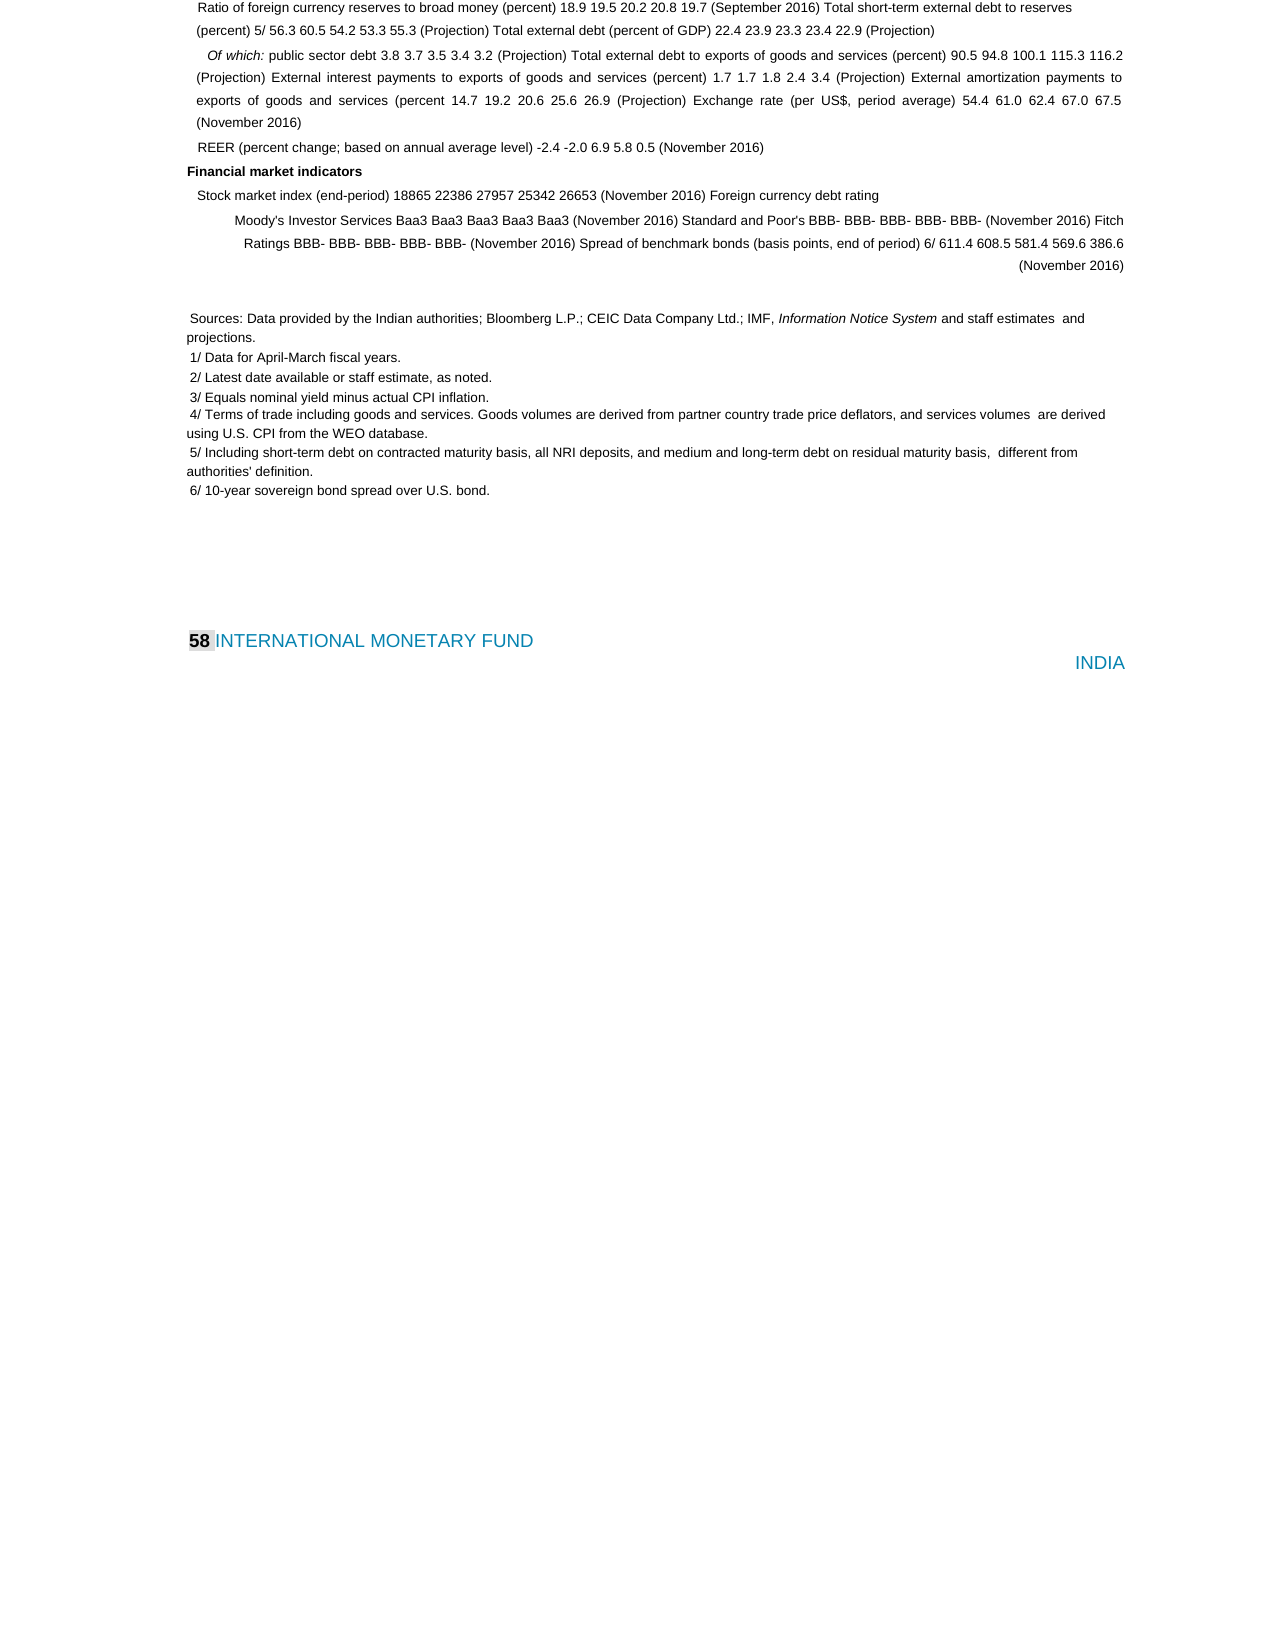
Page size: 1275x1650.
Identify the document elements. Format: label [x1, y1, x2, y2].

picture [426, 634, 437, 647]
picture [297, 634, 308, 647]
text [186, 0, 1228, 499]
picture [483, 634, 492, 647]
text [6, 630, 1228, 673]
